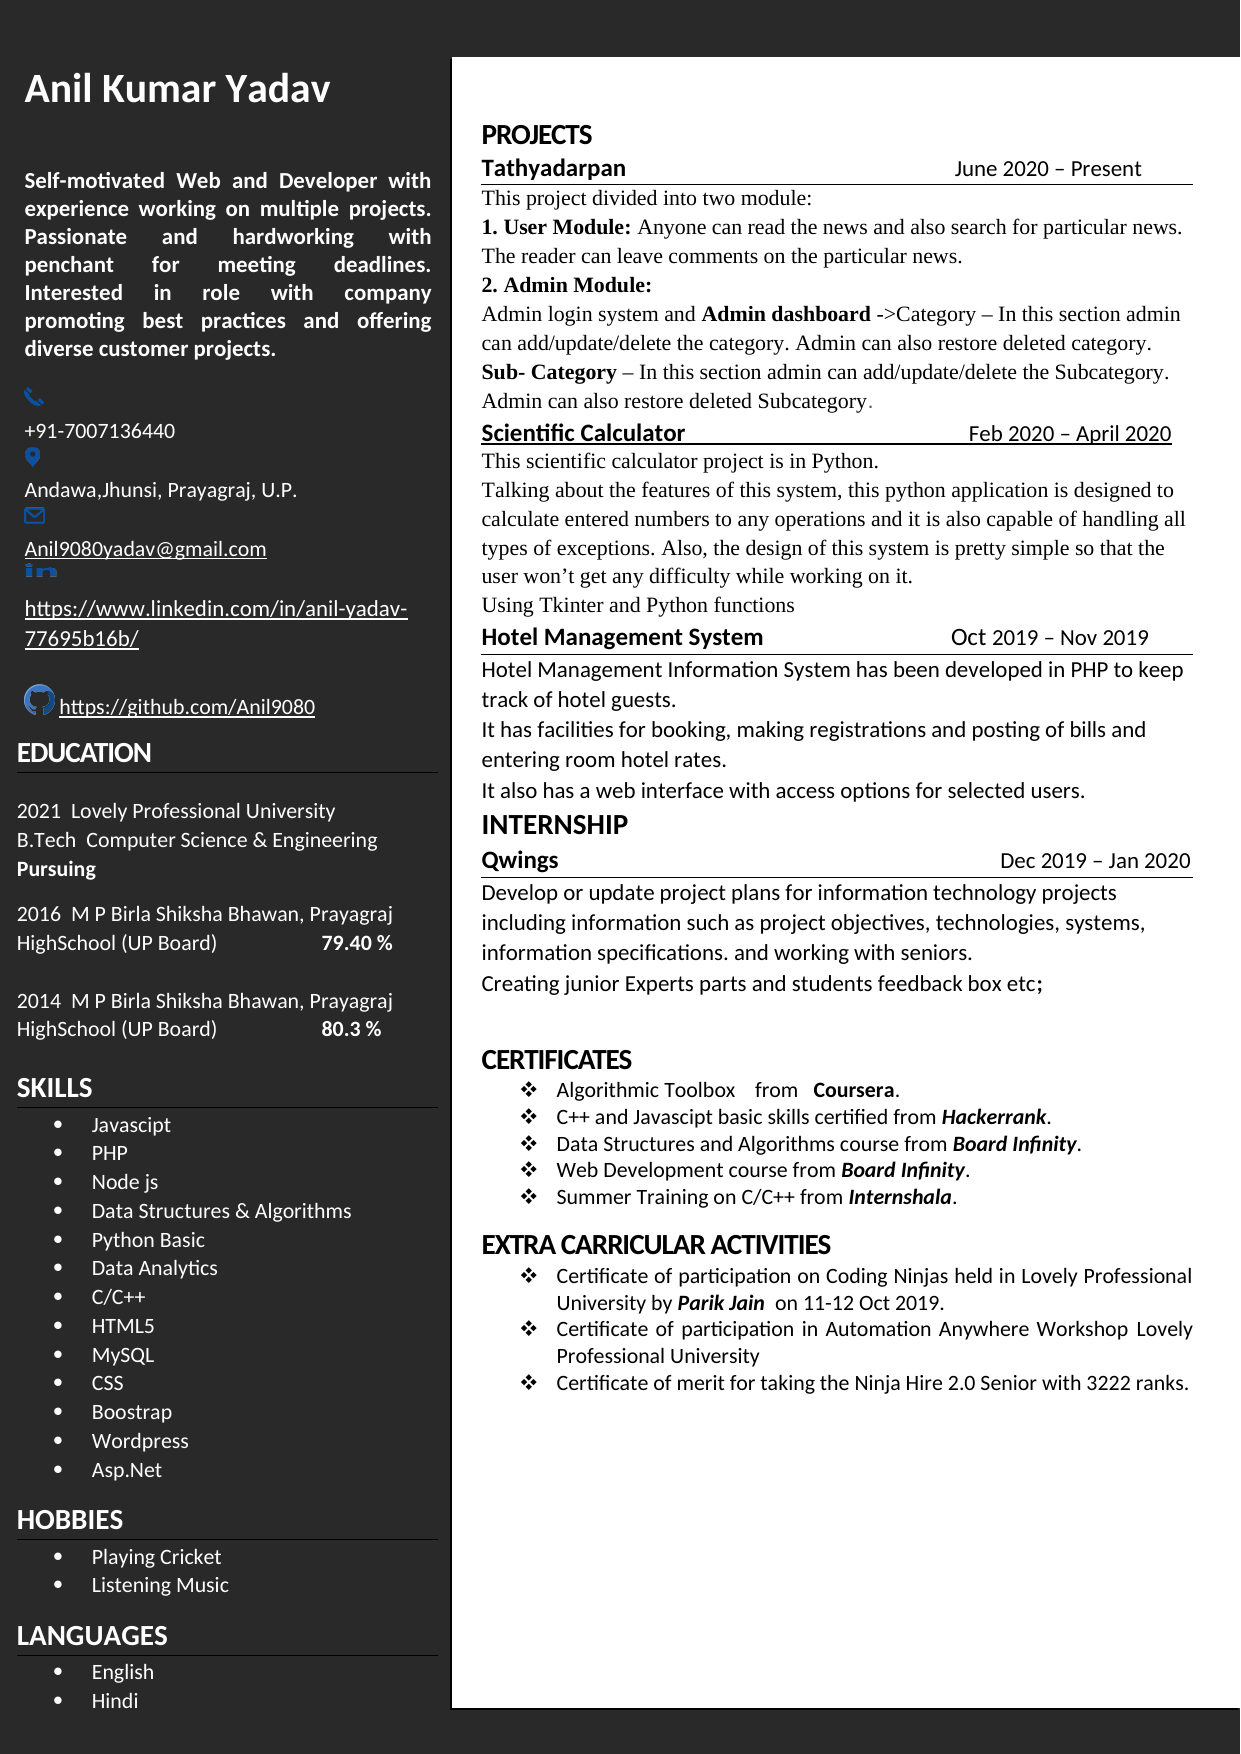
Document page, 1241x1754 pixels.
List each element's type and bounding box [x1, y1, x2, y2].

picture [24, 684, 55, 715]
picture [24, 446, 40, 468]
picture [24, 505, 45, 526]
picture [24, 563, 58, 577]
picture [24, 387, 44, 406]
